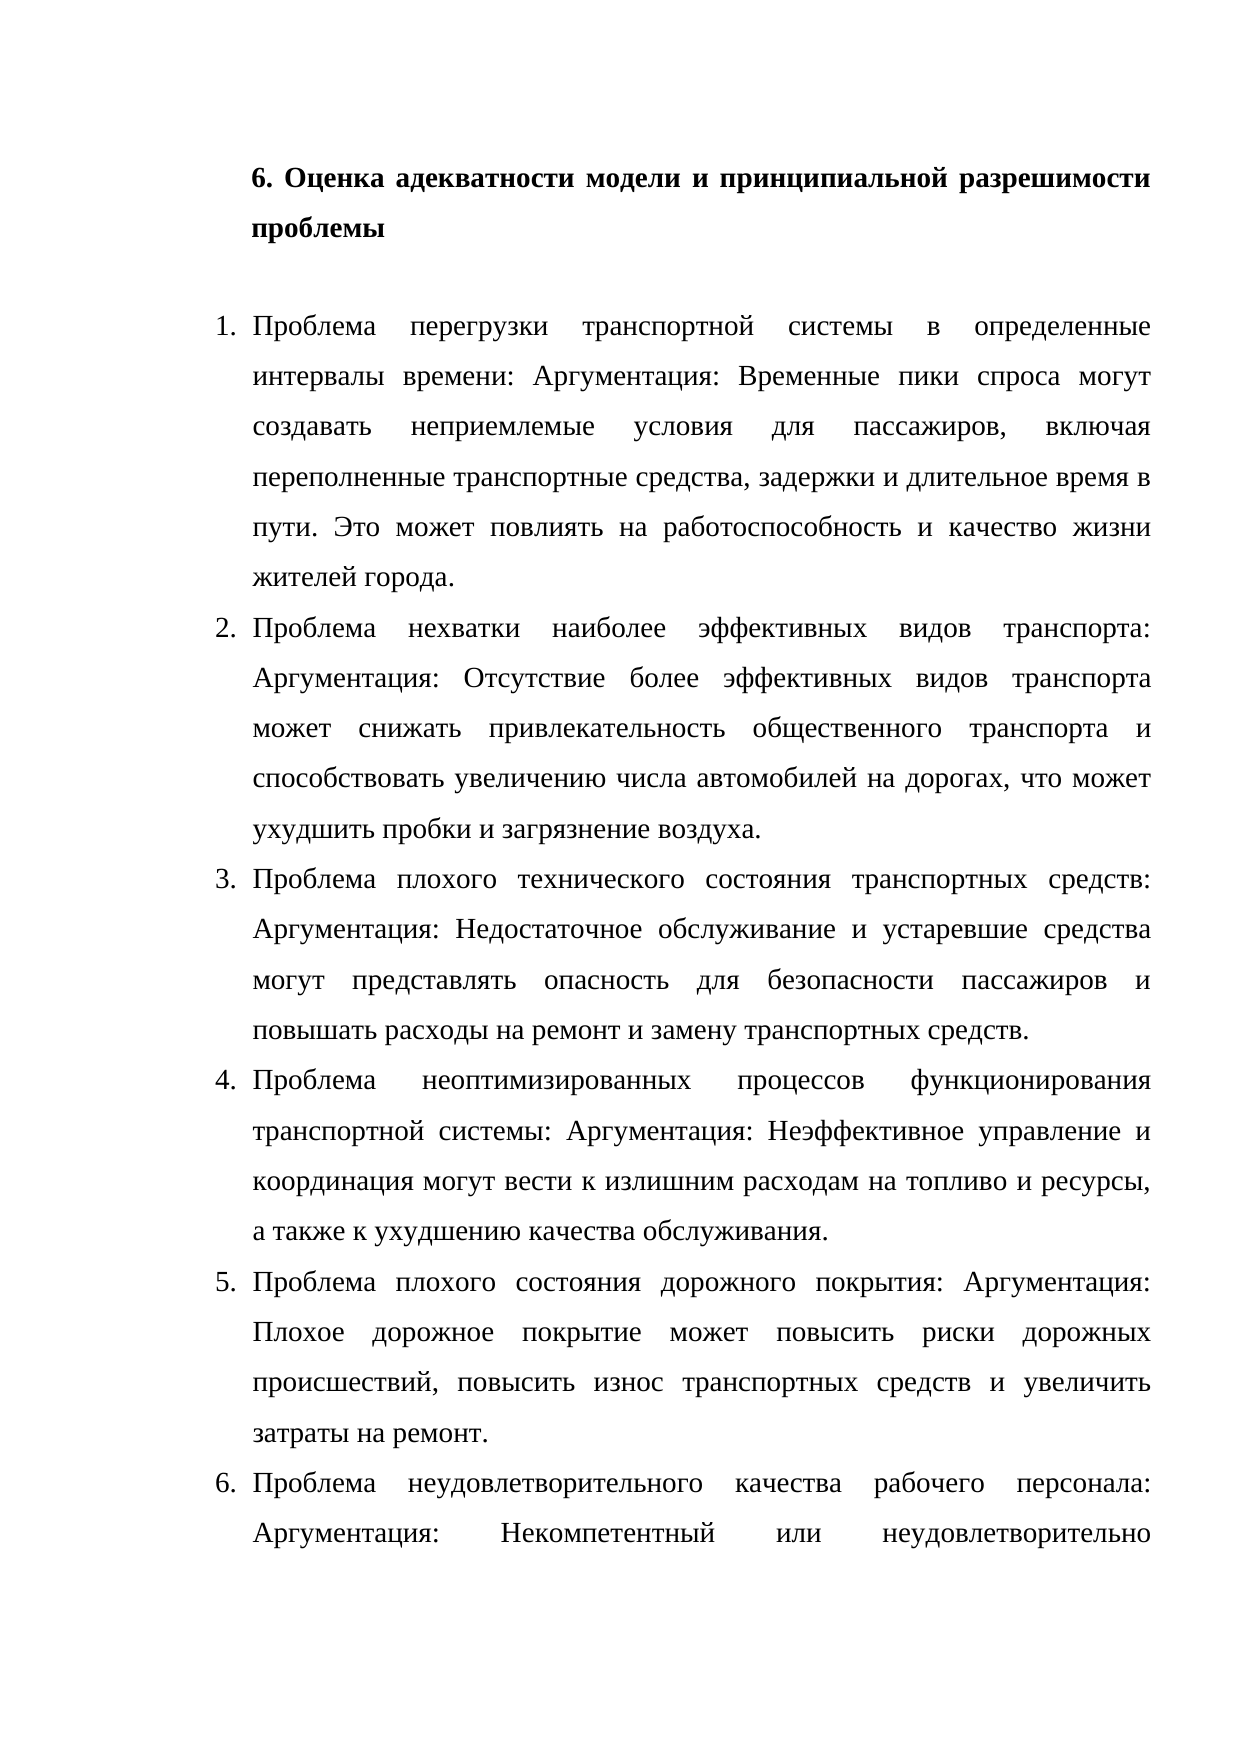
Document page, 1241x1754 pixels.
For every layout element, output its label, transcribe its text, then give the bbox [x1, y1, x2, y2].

list Проблема плохого технического состояния транспортных средств: Аргументация: Недостаточное обслуживание и устаревшие средства могут представлять опасность для безопасности пассажиров и повышать расходы на ремонт и замену транспортных средств. [215, 861, 1152, 1046]
list Проблема плохого состояния дорожного покрытия: Аргументация: Плохое дорожное покрытие может повысить риски дорожных происшествий, повысить износ транспортных средств и увеличить затраты на ремонт. [215, 1264, 1152, 1448]
subtitle 6. Оценка адекватности модели и принципиальной разрешимости проблемы [251, 160, 1152, 244]
list Проблема нехватки наиболее эффективных видов транспорта: Аргументация: Отсутствие более эффективных видов транспорта может снижать привлекательность общественного транспорта и способствовать увеличению числа автомобилей на дорогах, что может ухудшить пробки и загрязнение воздуха. [215, 610, 1152, 844]
list Проблема перегрузки транспортной системы в определенные интервалы времени: Аргументация: Временные пики спроса могут создавать неприемлемые условия для пассажиров, включая переполненные транспортные средства, задержки и длительное время в пути. Это может повлиять на работоспособность и качество жизни жителей города. [215, 308, 1152, 593]
list Проблема неоптимизированных процессов функционирования транспортной системы: Аргументация: Неэффективное управление и координация могут вести к излишним расходам на топливо и ресурсы, а также к ухудшению качества обслуживания. [215, 1062, 1152, 1247]
